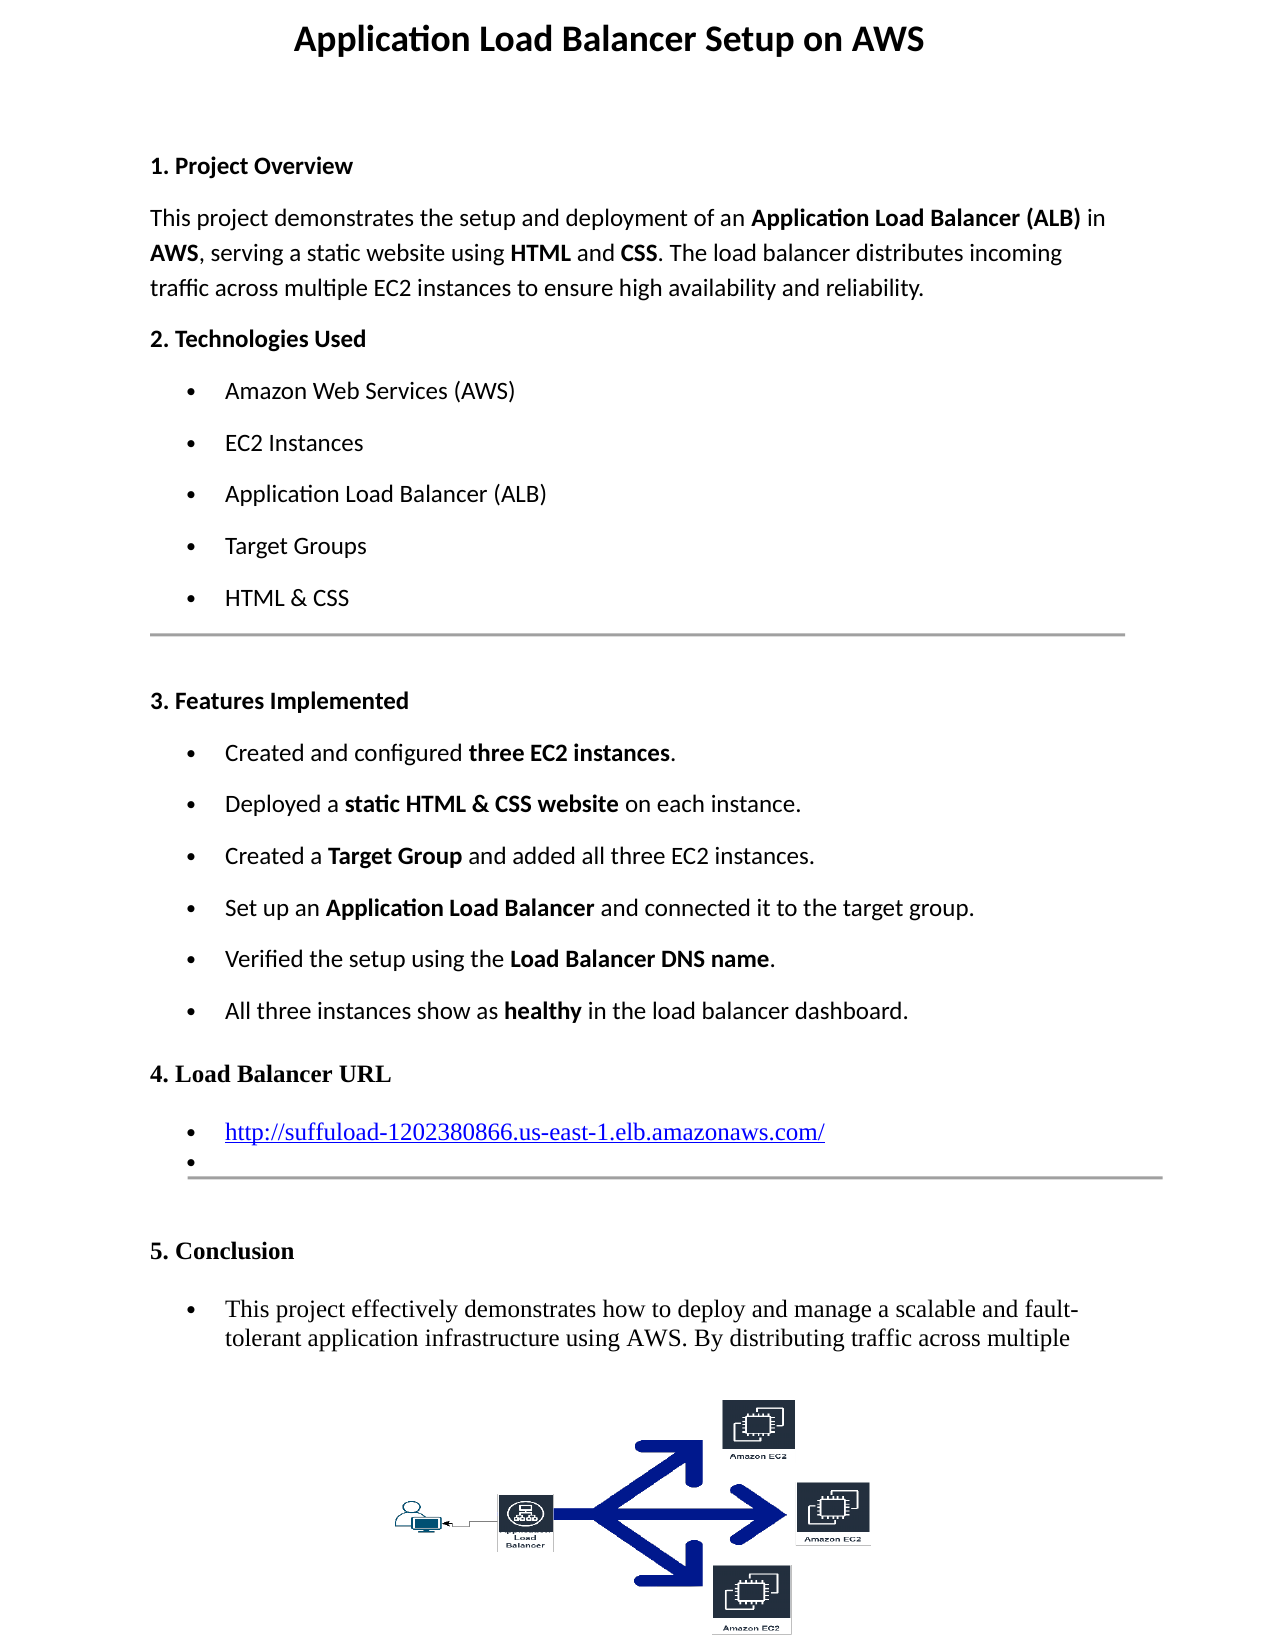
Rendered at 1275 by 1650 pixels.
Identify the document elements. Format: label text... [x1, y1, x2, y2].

list All three instances show as healthy in the load balancer dashboard. [187, 995, 1125, 1026]
list EC2 Instances [187, 427, 1125, 457]
list Amazon Web Services (AWS) [187, 375, 1125, 406]
list HTML & CSS [187, 582, 1125, 612]
list Created and configured three EC2 instances. [187, 737, 1125, 767]
list Target Groups [187, 530, 1125, 561]
list http://suffuload-1202380866.us-east-1.elb.amazonaws.com/ [187, 1117, 1125, 1146]
text 1. Project Overview [150, 150, 1125, 181]
text This project demonstrates the setup and deployment of an Application Load Balancer (ALB) in AWS, serving a static website using HTML and CSS. The load balancer distributes incoming traffic across multiple EC2 instances to ensure high availability and reliability. [150, 202, 1125, 302]
picture [386, 1392, 880, 1641]
text 2. Technologies Used [150, 323, 1125, 354]
list Application Load Balancer (ALB) [187, 478, 1125, 509]
text 4. Load Balancer URL [150, 1059, 1125, 1088]
list Verified the setup using the Load Balancer DNS name. [187, 943, 1125, 974]
list Deployed a static HTML & CSS website on each instance. [187, 788, 1125, 819]
text 3. Features Implemented [150, 685, 1125, 716]
text 5. Conclusion [150, 1236, 1125, 1265]
list Set up an Application Load Balancer and connected it to the target group. [187, 892, 1125, 922]
list Created a Target Group and added all three EC2 instances. [187, 840, 1125, 871]
